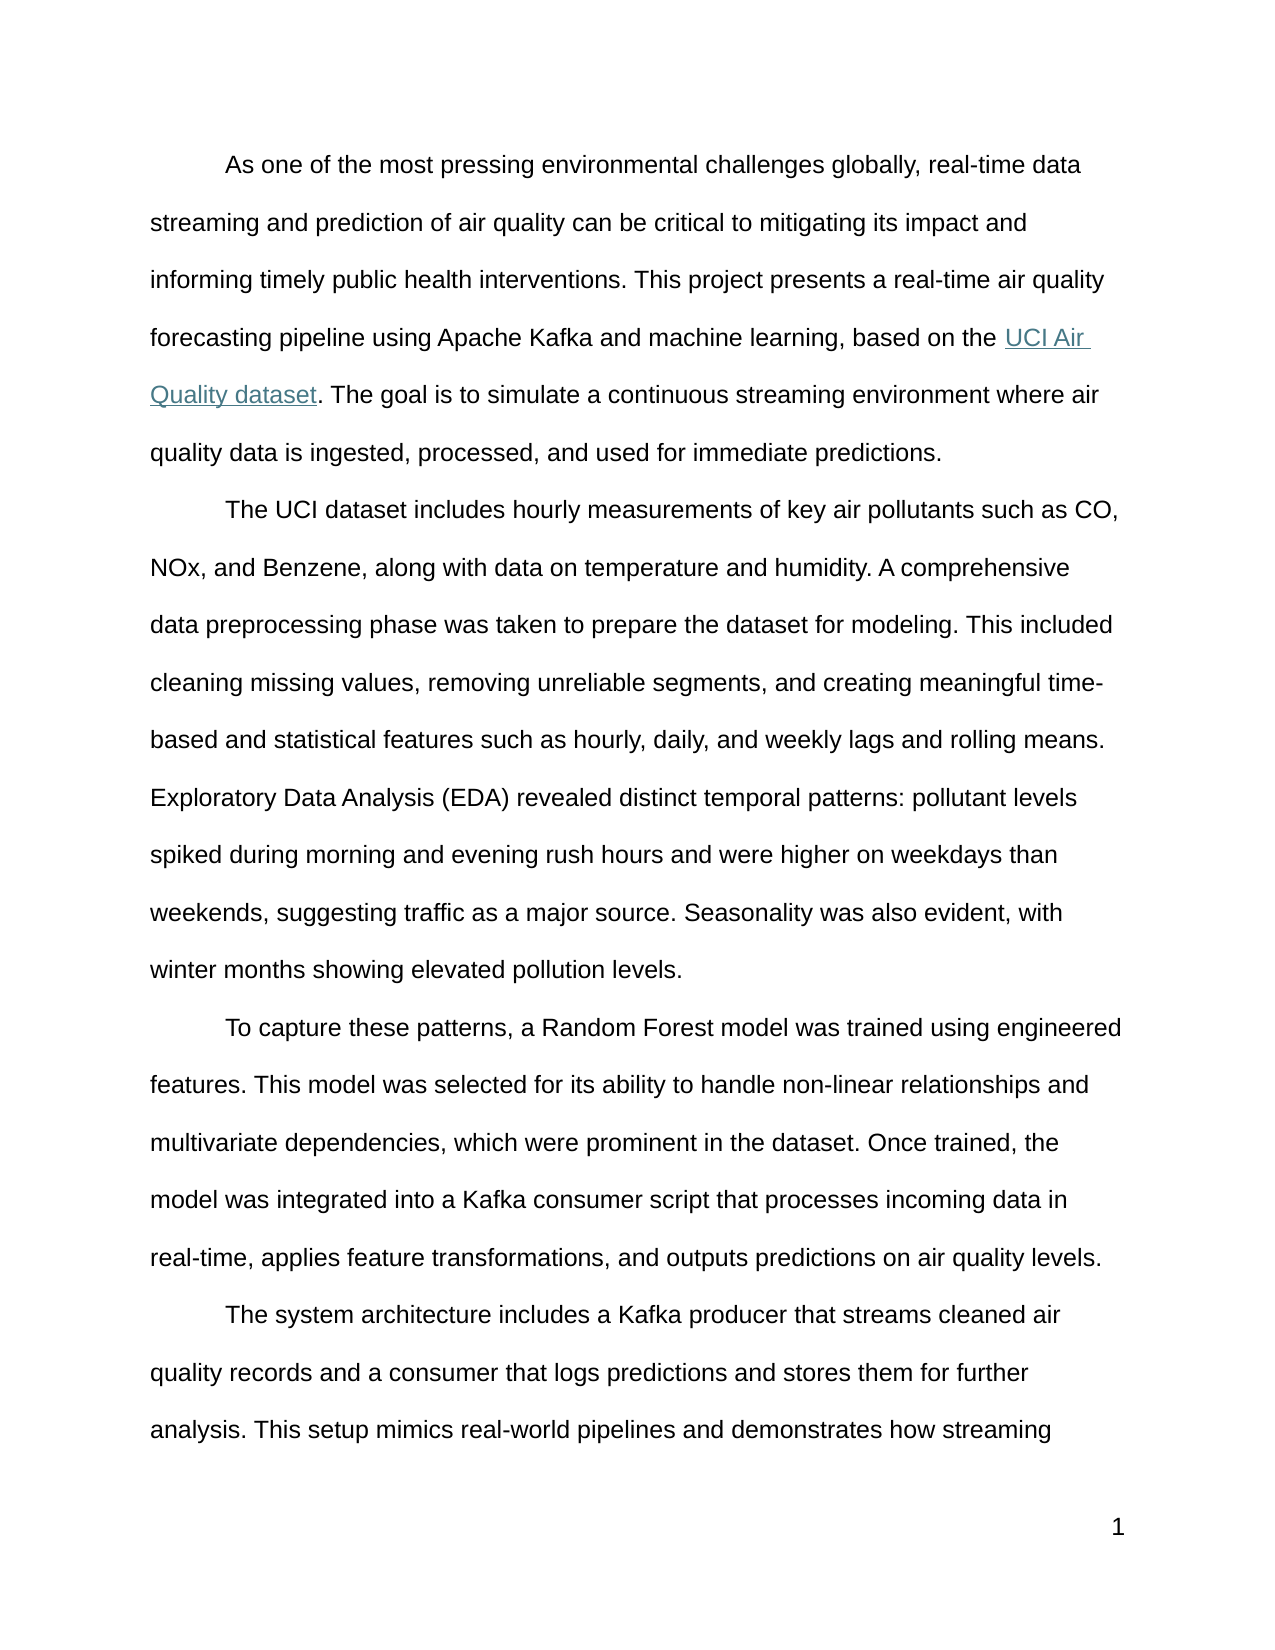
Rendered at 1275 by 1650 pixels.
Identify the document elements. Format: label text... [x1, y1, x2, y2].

text The UCI dataset includes hourly measurements of key air pollutants such as CO, NOx, and Benzene, along with data on temperature and humidity. A comprehensive data preprocessing phase was taken to prepare the dataset for modeling. This included cleaning missing values, removing unreliable segments, and creating meaningful time-based and statistical features such as hourly, daily, and weekly lags and rolling means. Exploratory Data Analysis (EDA) revealed distinct temporal patterns: pollutant levels spiked during morning and evening rush hours and were higher on weekdays than weekends, suggesting traffic as a major source. Seasonality was also evident, with winter months showing elevated pollution levels. [150, 495, 1125, 984]
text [150, 1300, 1125, 1444]
text To capture these patterns, a Random Forest model was trained using engineered features. This model was selected for its ability to handle non-linear relationships and multivariate dependencies, which were prominent in the dataset. Once trained, the model was integrated into a Kafka consumer script that processes incoming data in real-time, applies feature transformations, and outputs predictions on air quality levels. [150, 1012, 1125, 1271]
text As one of the most pressing environmental challenges globally, real-time data streaming and prediction of air quality can be critical to mitigating its impact and informing timely public health interventions. This project presents a real-time air quality forecasting pipeline using Apache Kafka and machine learning, based on the UCI Air Quality dataset. The goal is to simulate a continuous streaming environment where air quality data is ingested, processed, and used for immediate predictions. [150, 150, 1125, 466]
